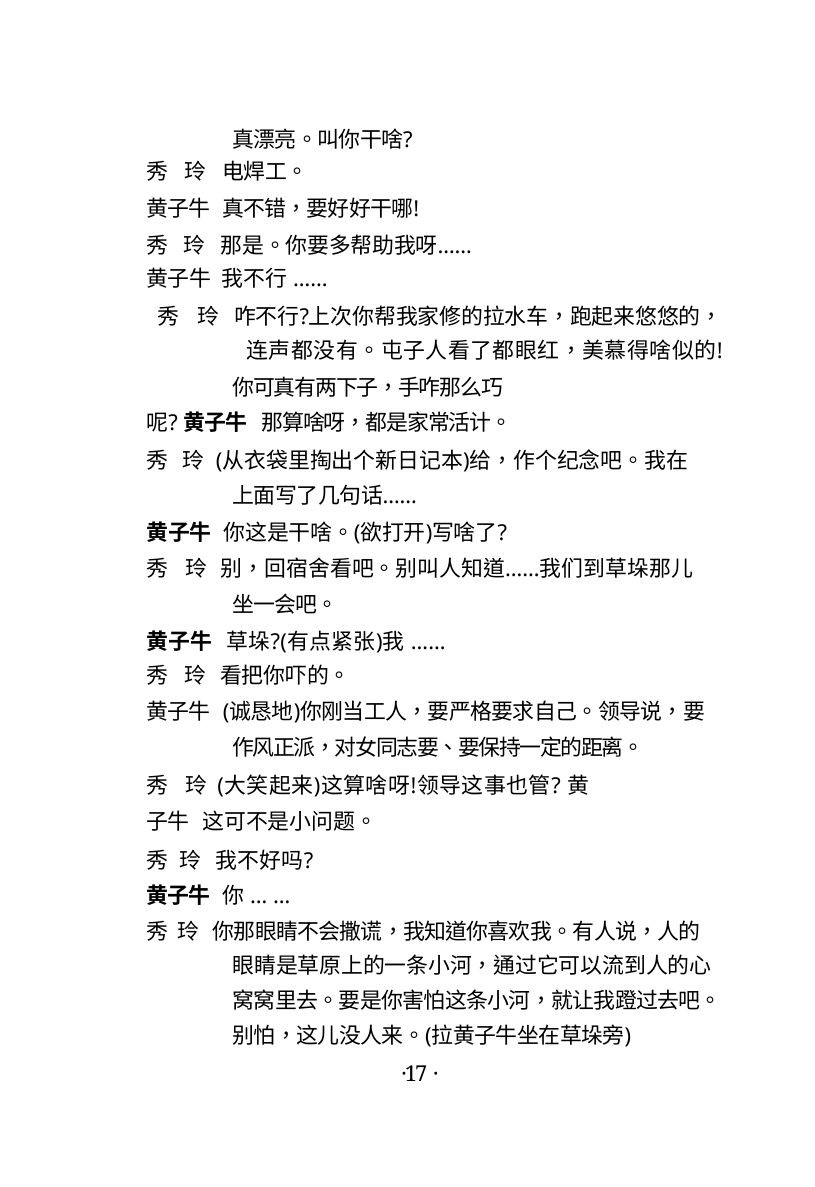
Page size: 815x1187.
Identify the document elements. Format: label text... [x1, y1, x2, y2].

text 黄子牛 真不错，要好好干哪! [146, 195, 722, 222]
text 黄子牛 (诚恳地)你刚当工人，要严格要求自己。领导说，要 [146, 698, 722, 725]
text 真漂亮。叫你干啥? 秀 玲 电焊工。 [146, 123, 413, 186]
text 黄子牛 草垛?(有点紧张)我 …… 秀 玲 看把你吓的。 [146, 626, 469, 690]
text 秀 玲 别，回宿舍看吧。别叫人知道……我们到草垛那儿 坐一会吧。 [146, 553, 713, 619]
text 秀 玲 那是。你要多帮助我呀…… 黄子牛 我不行 …… [146, 230, 491, 293]
text 秀 玲 我不好吗? 黄子牛 你 … … [146, 845, 331, 909]
text 秀 玲 (从衣袋里掏出个新日记本)给，作个纪念吧。我在 上面写了几句话…… [146, 445, 713, 510]
text 作风正派，对女同志要、要保持一定的距离。 [232, 734, 722, 761]
text 黄子牛 你这是干啥。(欲打开)写啥了? [146, 518, 722, 546]
text 你可真有两下子，手咋那么巧呢? 黄子牛 那算啥呀，都是家常活计。 [146, 372, 533, 437]
text 秀 玲 你那眼睛不会撒谎，我知道你喜欢我。有人说，人的 眼睛是草原上的一条小河，通过它可以流到人的心 窝窝里去。要是你害怕这条小河，就让我蹬过去吧。 别怕，这儿没人来。(拉黄子牛坐在草垛旁) [146, 916, 722, 1050]
text 秀 玲 咋不行?上次你帮我家修的拉水车，跑起来悠悠的， 连声都没有。屯子人看了都眼红，美慕得啥似的! [146, 301, 722, 364]
text 秀 玲 (大笑起来)这算啥呀!领导这事也管? 黄子牛 这可不是小问题。 [146, 770, 592, 836]
